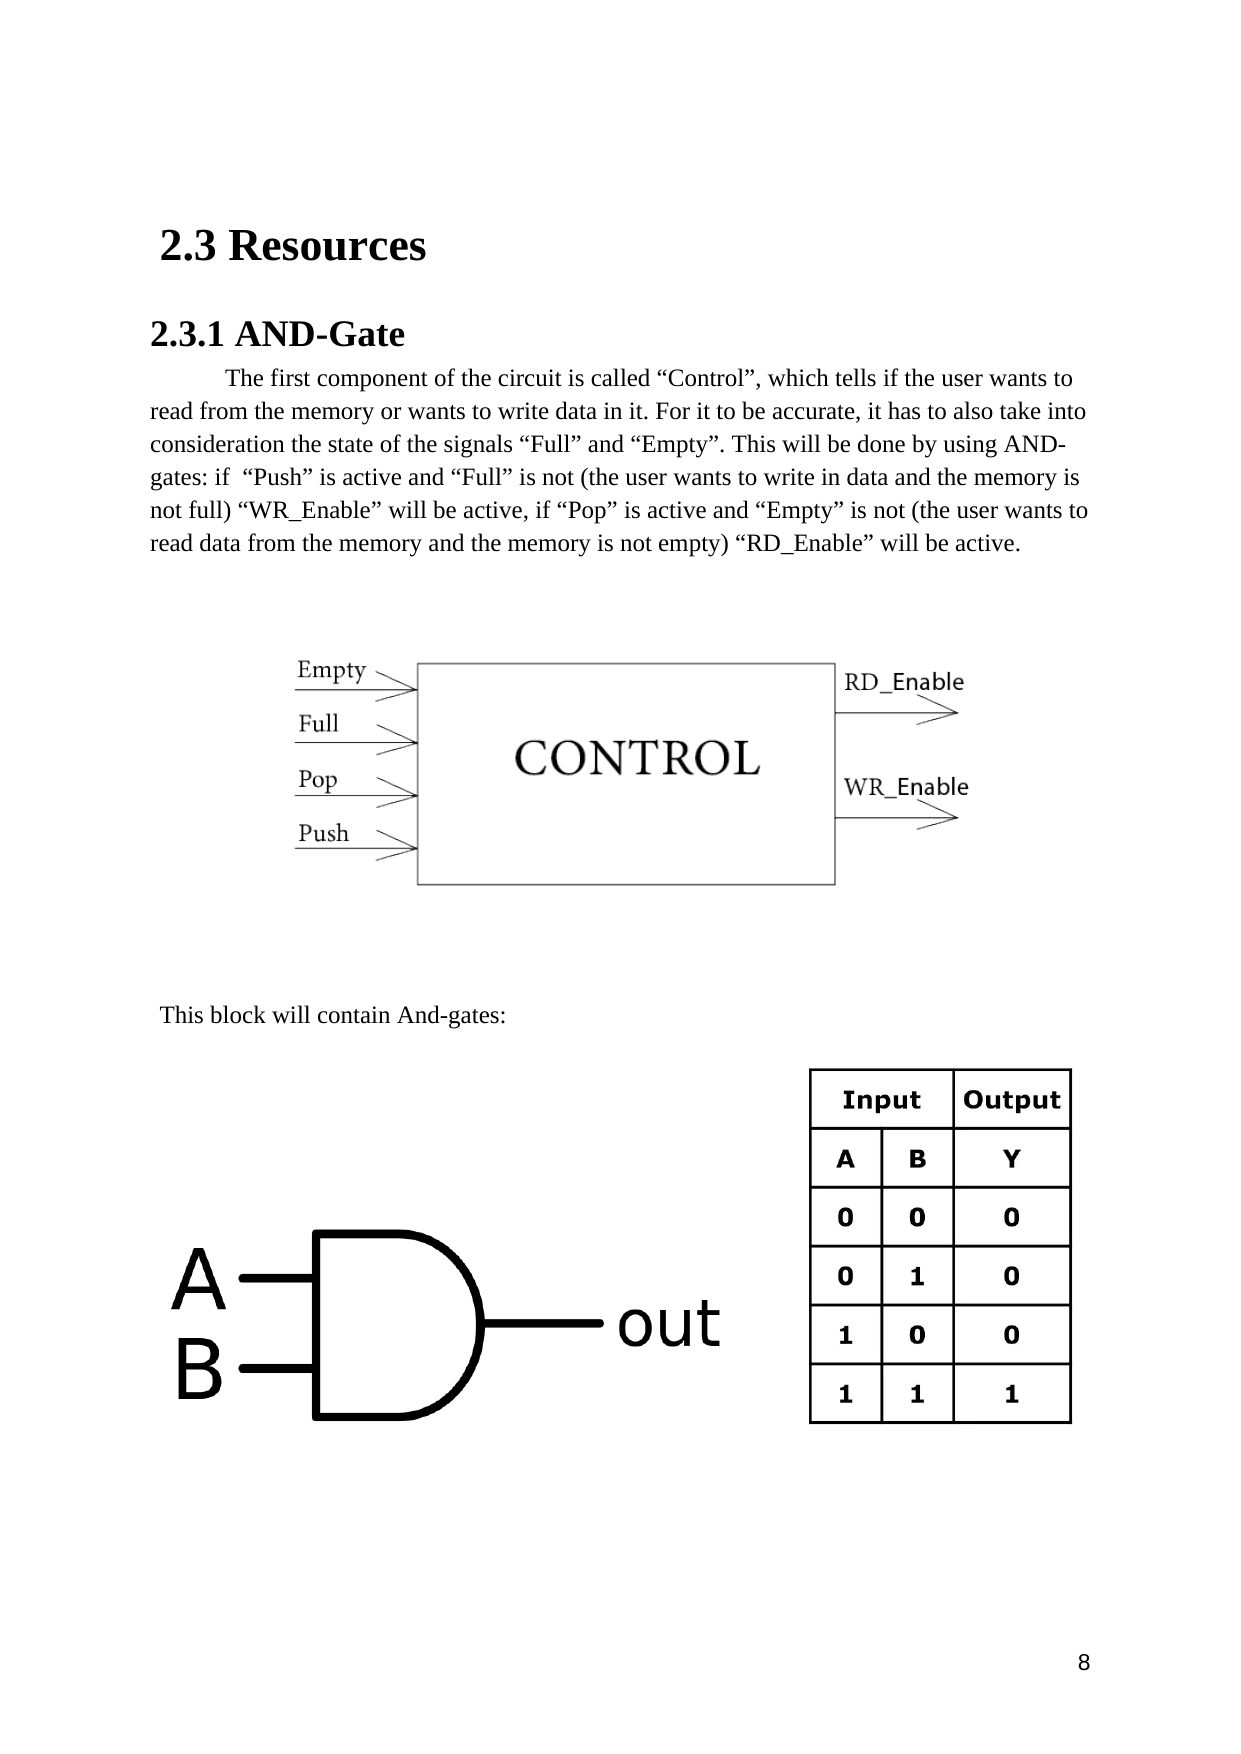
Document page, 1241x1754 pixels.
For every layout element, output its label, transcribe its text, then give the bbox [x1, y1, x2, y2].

subtitle 2.3.1 AND-Gate [150, 312, 1090, 355]
text The first component of the circuit is called “Control”, which tells if the user wants to read from the memory or wants to write data in it. For it to be accurate, it has to also take into consideration the state of the signals “Full” and “Empty”. This will be done by using AND-gates: if “Push” is active and “Full” is not (the user wants to write in data and the memory is not full) “WR_Enable” will be active, if “Pop” is active and “Empty” is not (the user wants to read data from the memory and the memory is not empty) “RD_Enable” will be active. [150, 363, 1090, 557]
text This block will contain And-gates: [159, 1000, 1090, 1029]
picture [803, 1066, 1073, 1427]
subtitle 2.3 Resources [159, 218, 1090, 270]
picture [159, 1219, 736, 1427]
picture [238, 561, 1012, 997]
